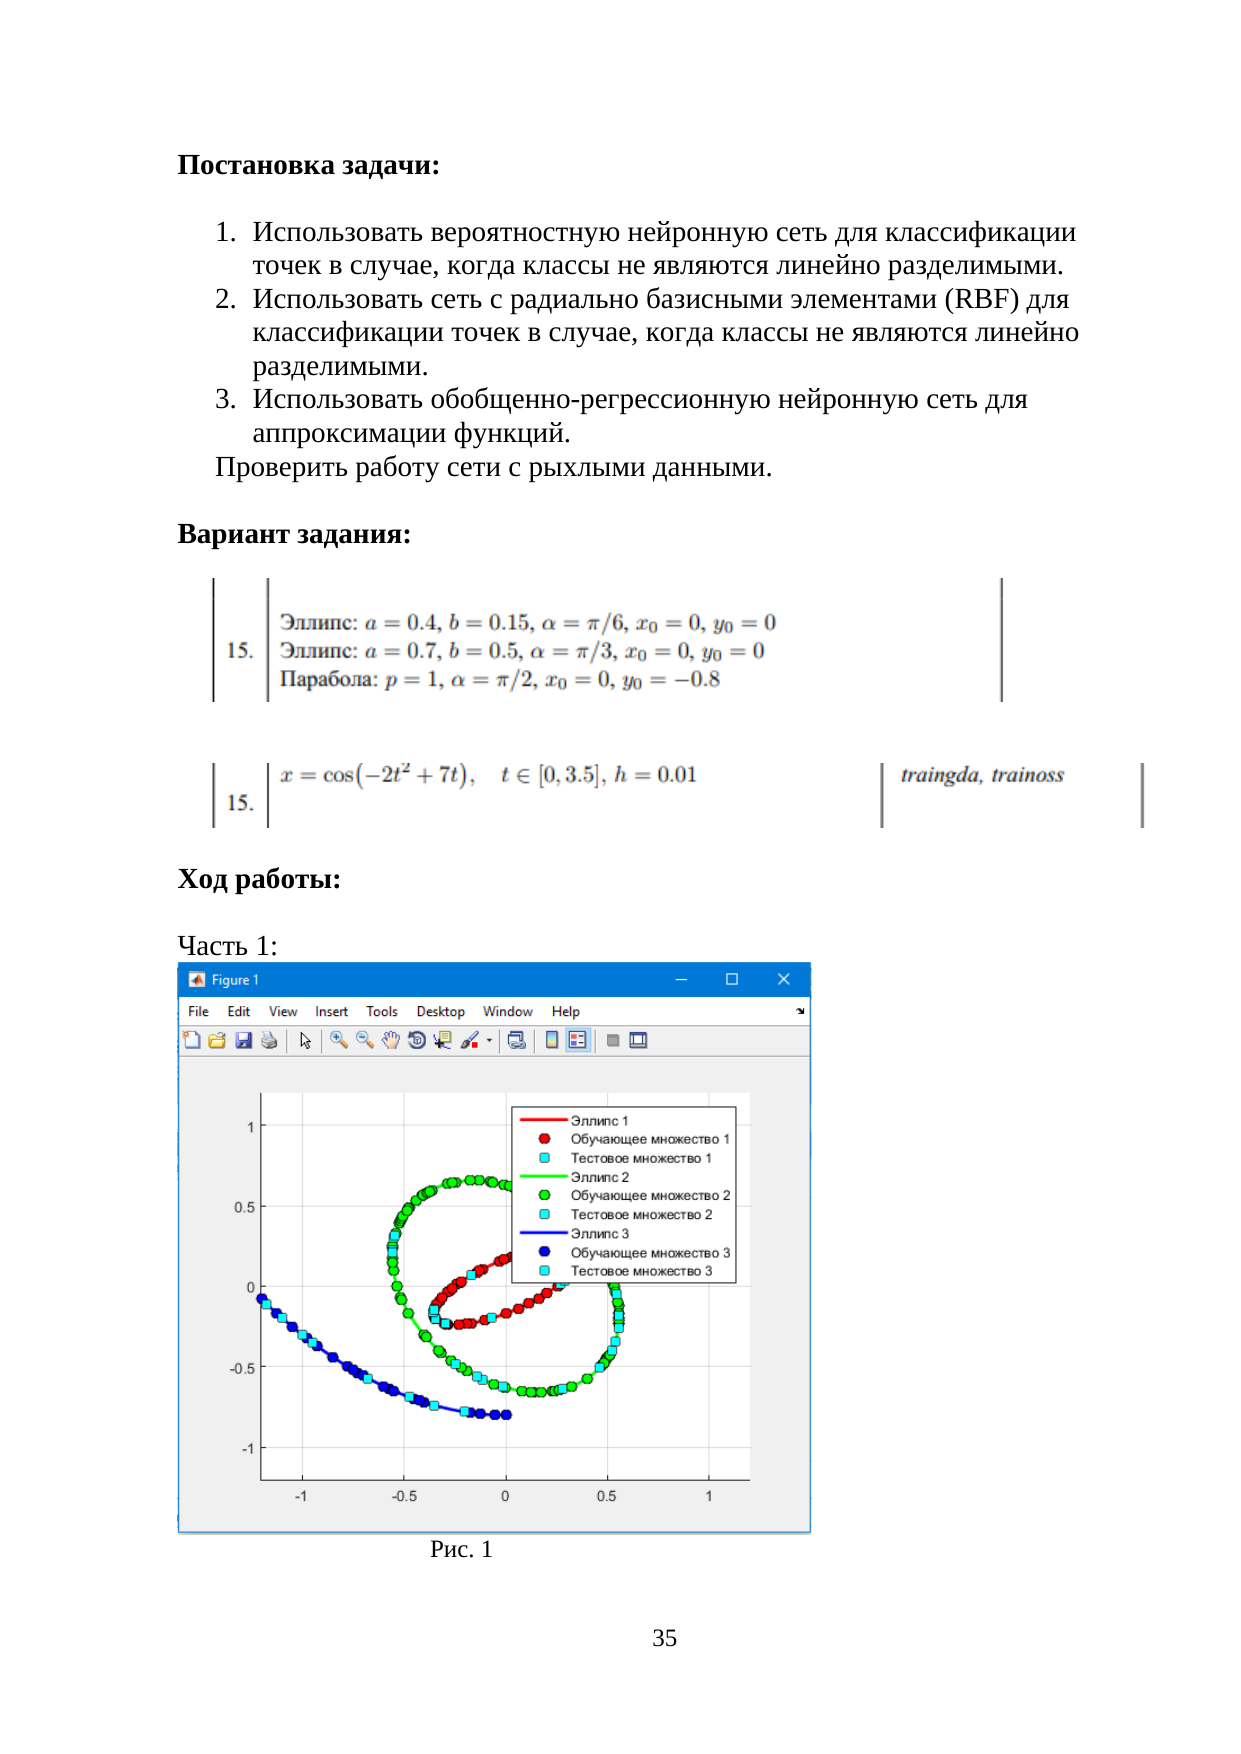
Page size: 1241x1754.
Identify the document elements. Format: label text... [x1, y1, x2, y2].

text Проверить работу сети с рыхлыми данными. [215, 449, 1152, 482]
picture [177, 962, 812, 1535]
picture [177, 763, 1152, 828]
list Использовать обобщенно-регрессионную нейронную сеть для аппроксимации функций. [215, 382, 1152, 449]
text Постановка задачи: [177, 147, 1152, 180]
list Использовать вероятностную нейронную сеть для классификации точек в случае, когда классы не являются линейно разделимыми. [215, 214, 1152, 281]
text Рис. 1 [177, 1534, 1152, 1563]
text Часть 1: [177, 928, 1152, 962]
list Использовать сеть с радиально базисными элементами (RBF) для классификации точек в случае, когда классы не являются линейно разделимыми. [215, 281, 1152, 382]
text Ход работы: [177, 861, 1152, 895]
text Вариант задания: [177, 516, 1152, 549]
picture [177, 578, 1014, 702]
